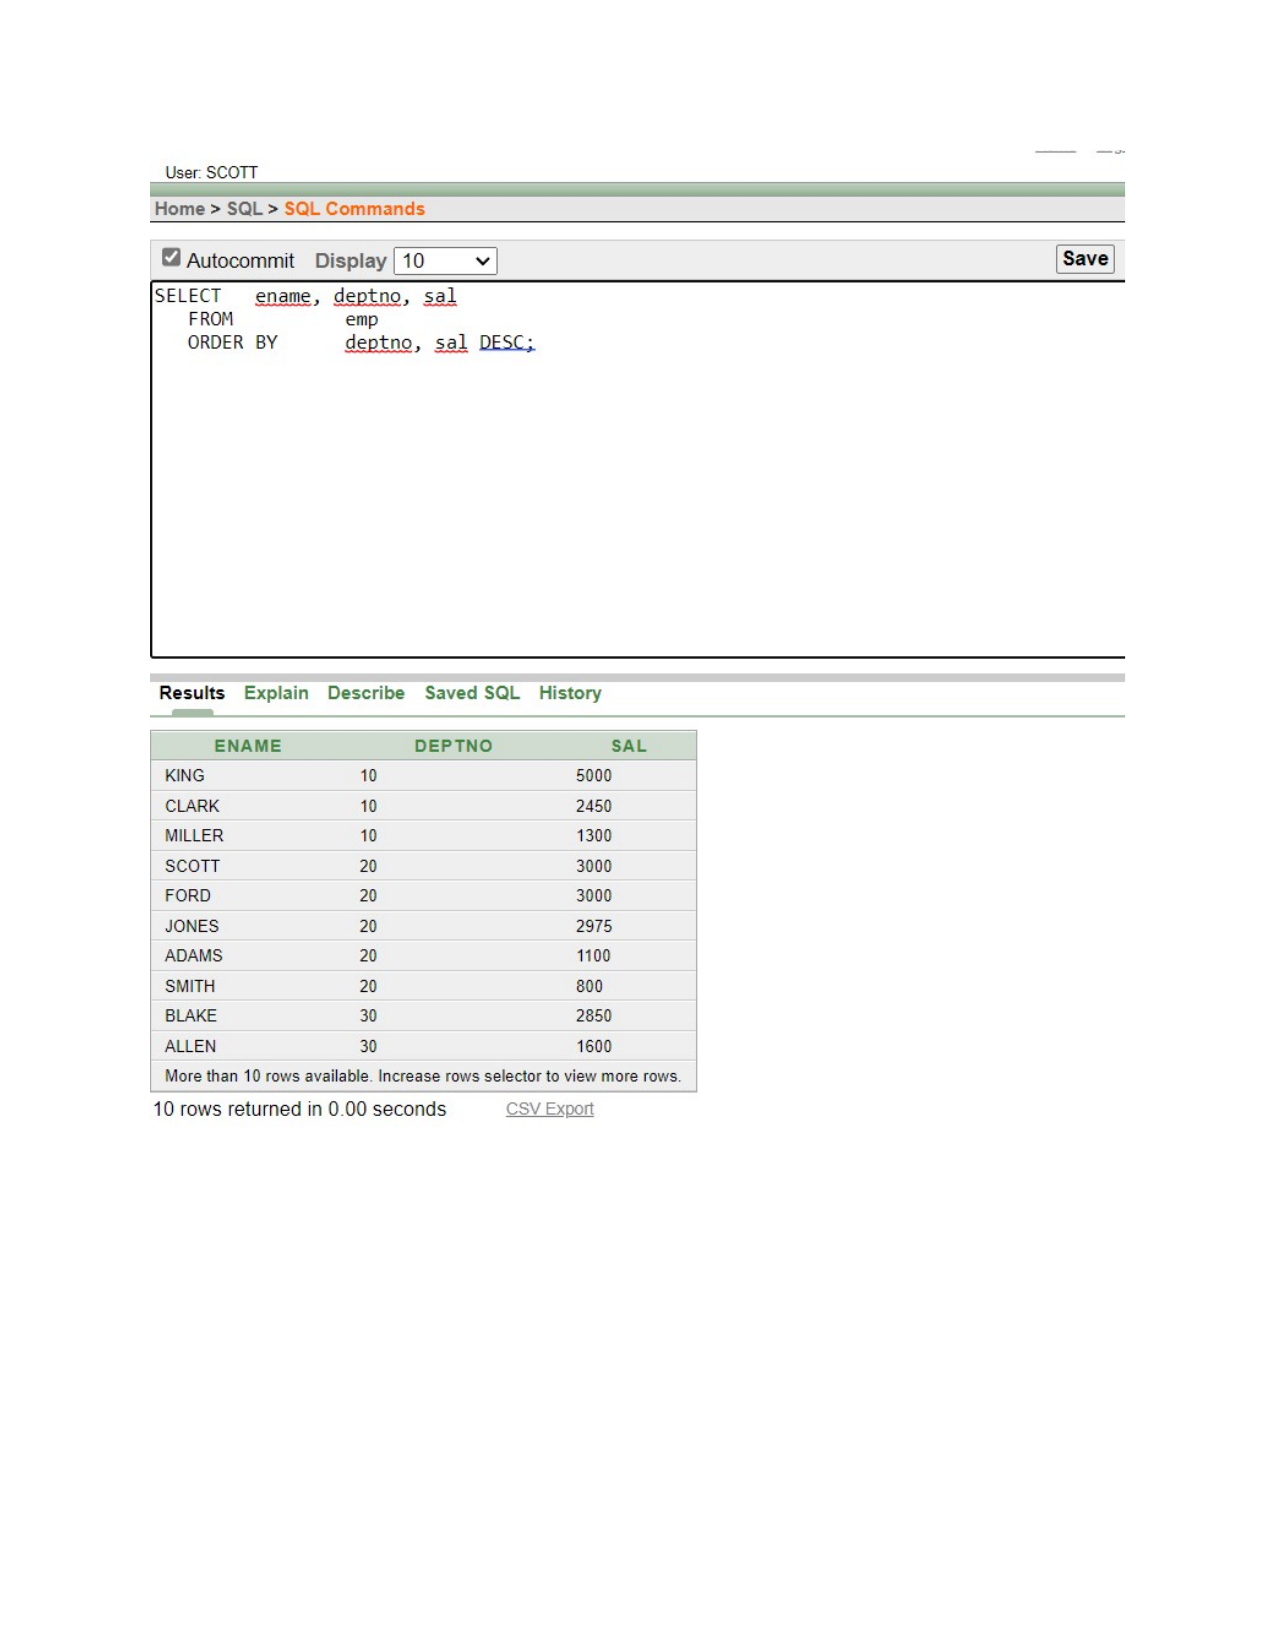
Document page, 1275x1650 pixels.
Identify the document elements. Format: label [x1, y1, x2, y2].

picture [150, 150, 1125, 1127]
